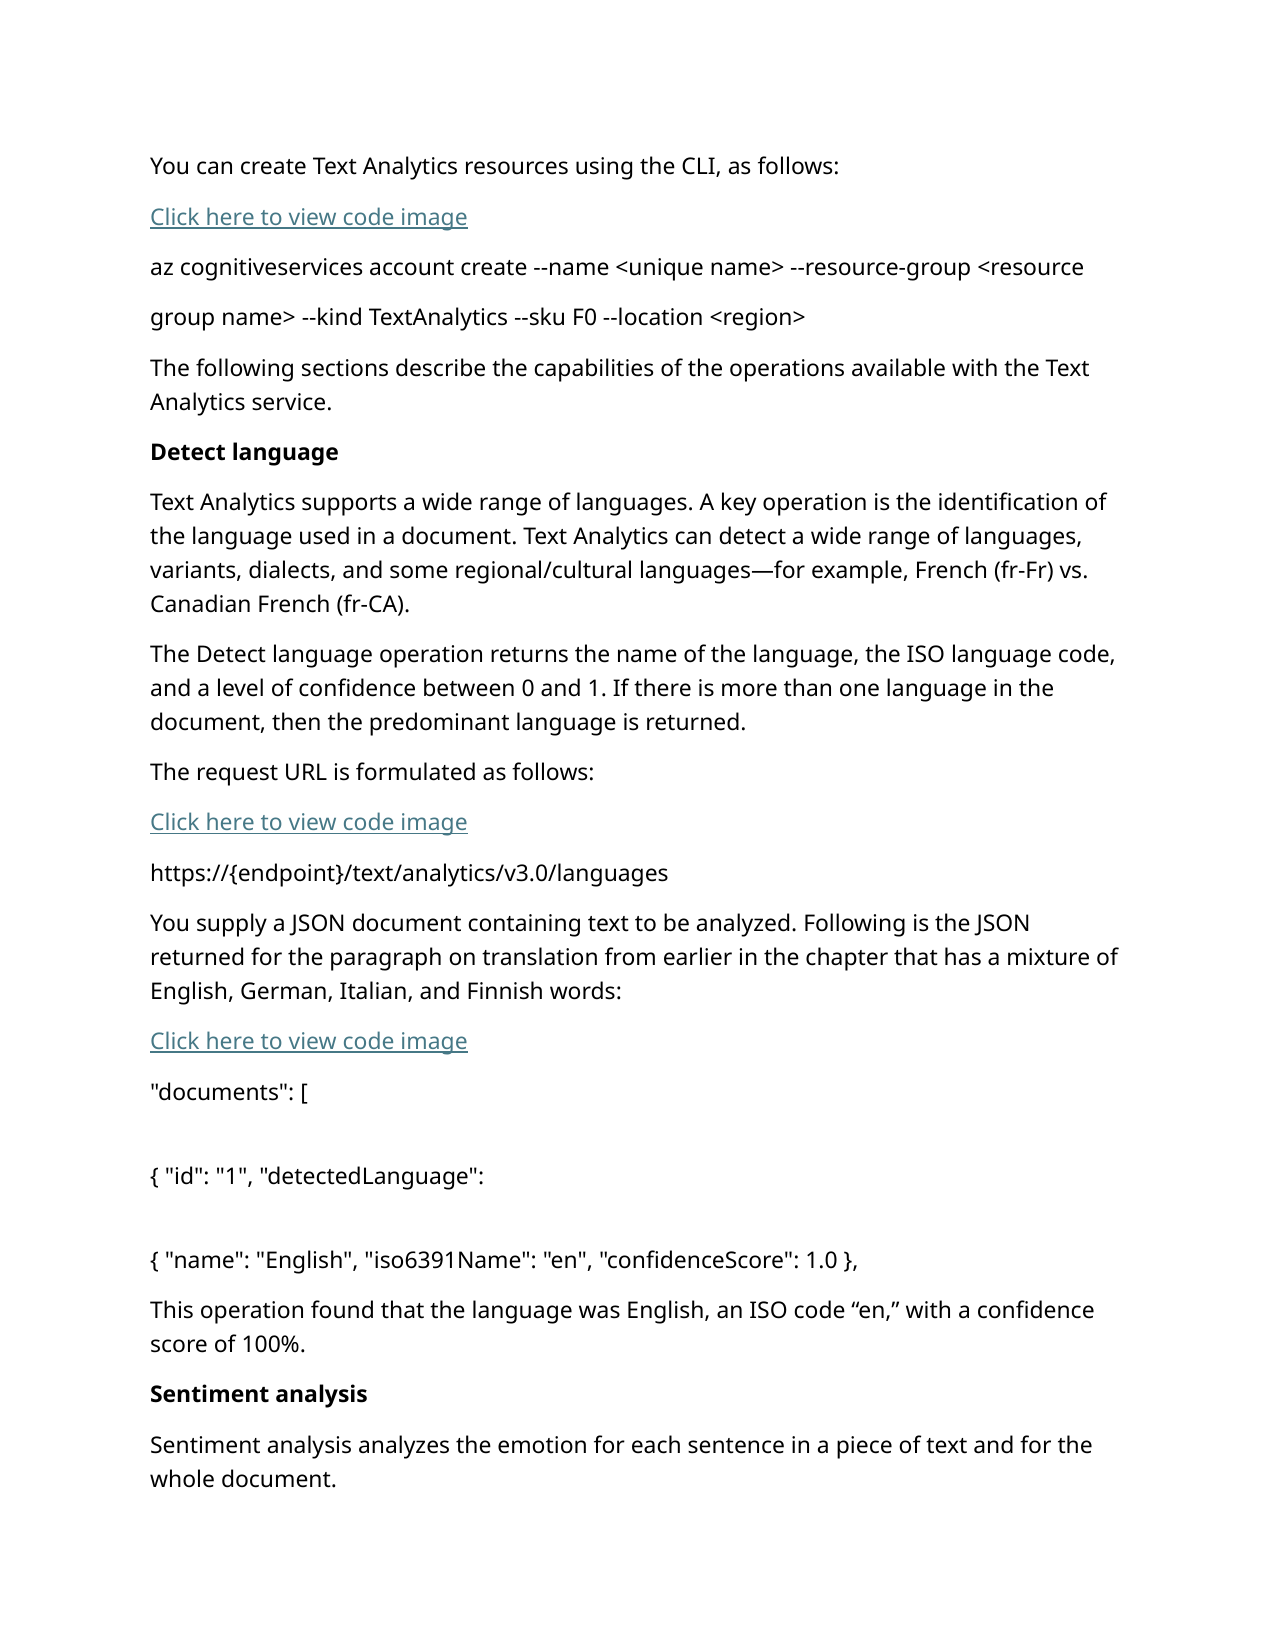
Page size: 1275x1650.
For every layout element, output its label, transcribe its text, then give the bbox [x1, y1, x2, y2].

text The following sections describe the capabilities of the operations available with the Text Analytics service. [150, 352, 1125, 417]
text Detect language [150, 436, 1125, 467]
text Click here to view code image [150, 806, 1125, 837]
text The request URL is formulated as follows: [150, 756, 1125, 787]
text Sentiment analysis analyzes the emotion for each sentence in a piece of text and for the whole document. [150, 1429, 1125, 1494]
text This operation found that the language was English, an ISO code “en,” with a confidence score of 100%. [150, 1294, 1125, 1359]
text You can create Text Analytics resources using the CLI, as follows: [150, 150, 1125, 181]
text Text Analytics supports a wide range of languages. A key operation is the identification of the language used in a document. Text Analytics can detect a wide range of languages, variants, dialects, and some regional/cultural languages—for example, French (fr-Fr) vs. Canadian French (fr-CA). [150, 486, 1125, 619]
text You supply a JSON document containing text to be analyzed. Following is the JSON returned for the paragraph on translation from earlier in the chapter that has a mixture of English, German, Italian, and Finnish words: [150, 907, 1125, 1006]
text Click here to view code image [150, 200, 1125, 232]
text https://{endpoint}/text/analytics/v3.0/languages [150, 857, 1125, 888]
text group name> --kind TextAnalytics --sku F0 --location <region> [150, 301, 1125, 332]
text "documents": [ [150, 1075, 1125, 1140]
text Click here to view code image [150, 1025, 1125, 1056]
text Sentiment analysis [150, 1378, 1125, 1409]
text { "id": "1", "detectedLanguage": [150, 1159, 1125, 1224]
text { "name": "English", "iso6391Name": "en", "confidenceScore": 1.0 }, [150, 1244, 1125, 1275]
text az cognitiveservices account create --name <unique name> --resource-group <resource [150, 251, 1125, 282]
text The Detect language operation returns the name of the language, the ISO language code, and a level of confidence between 0 and 1. If there is more than one language in the document, then the predominant language is returned. [150, 638, 1125, 737]
